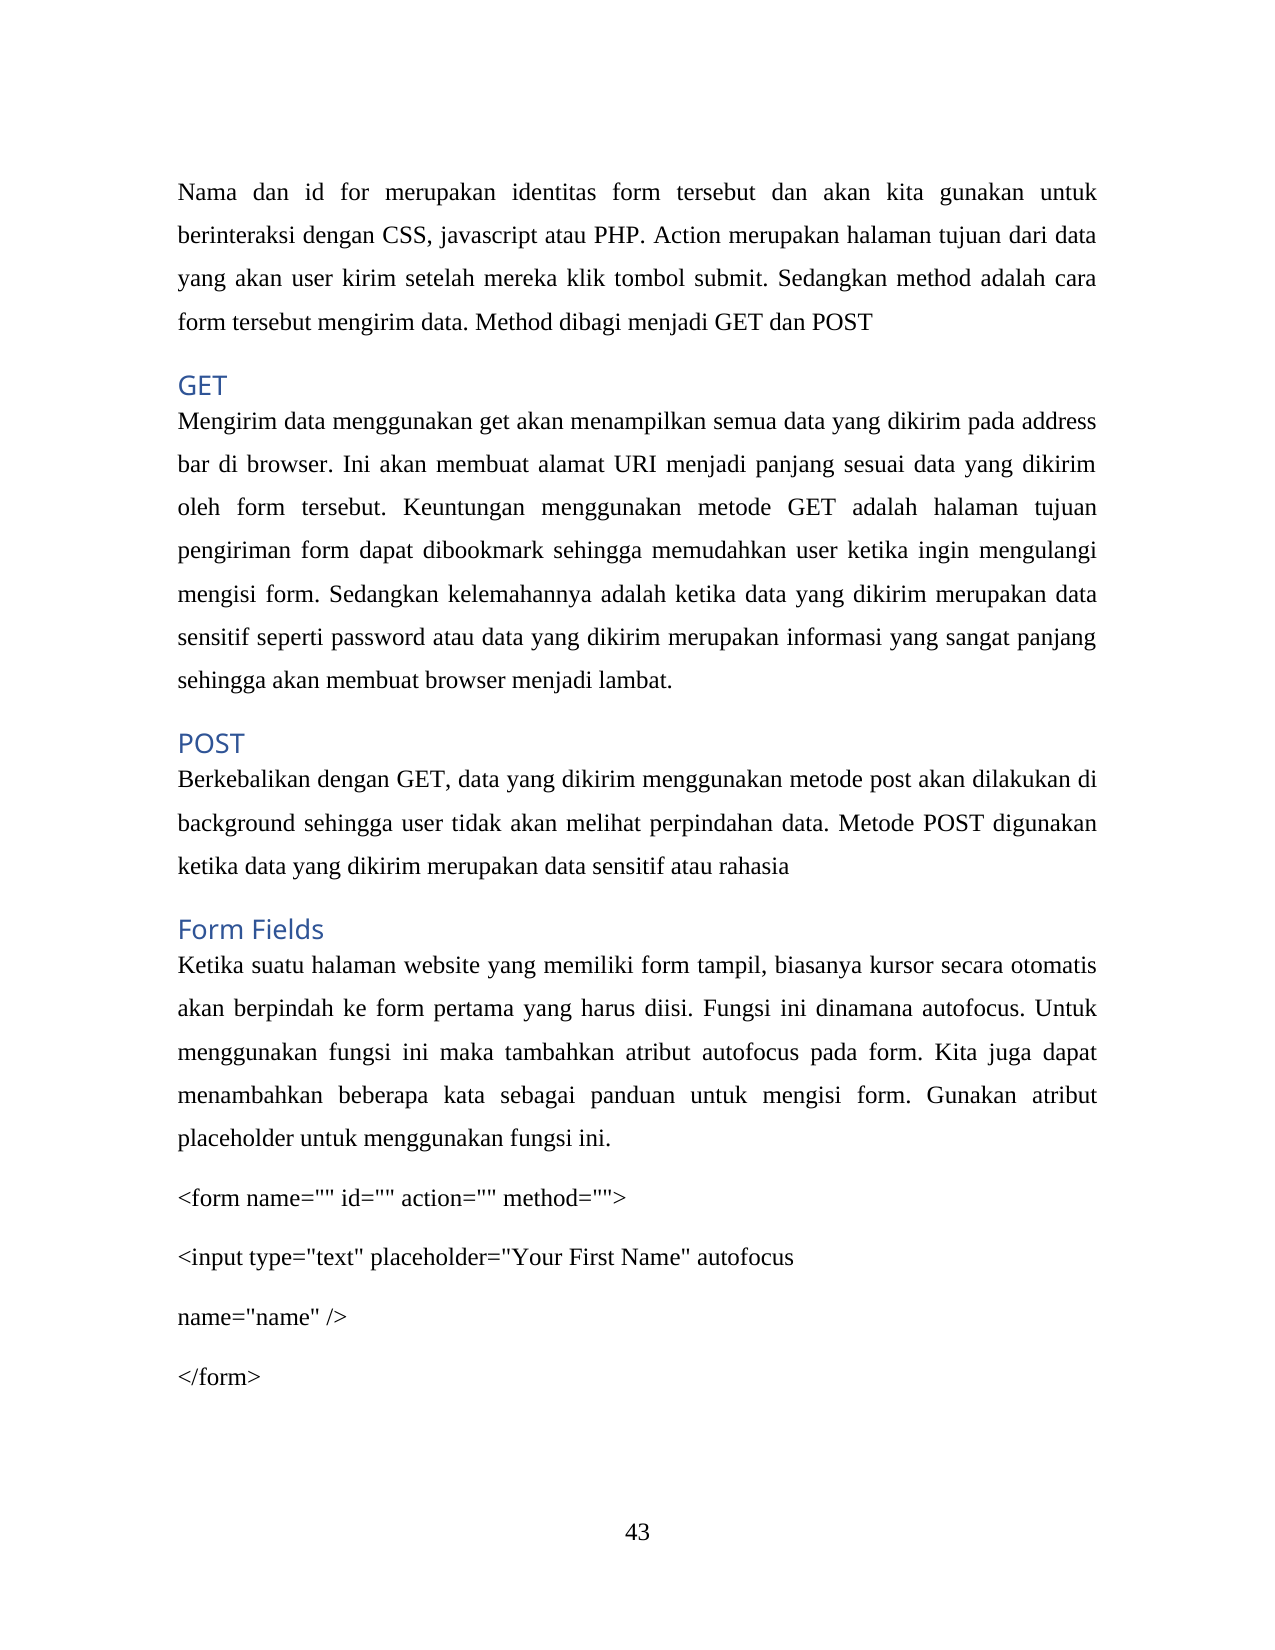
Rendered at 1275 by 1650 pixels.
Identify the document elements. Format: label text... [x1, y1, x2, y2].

text name="name" /> [177, 1302, 1098, 1331]
text </form> [177, 1362, 1098, 1391]
subtitle POST [177, 725, 1098, 762]
text Nama dan id for merupakan identitas form tersebut dan akan kita gunakan untuk berinteraksi dengan CSS, javascript atau PHP. Action merupakan halaman tujuan dari data yang akan user kirim setelah mereka klik tombol submit. Sedangkan method adalah cara form tersebut mengirim data. Method dibagi menjadi GET dan POST [177, 177, 1098, 335]
text <input type="text" placeholder="Your First Name" autofocus [177, 1242, 1098, 1271]
text Mengirim data menggunakan get akan menampilkan semua data yang dikirim pada address bar di browser. Ini akan membuat alamat URI menjadi panjang sesuai data yang dikirim oleh form tersebut. Keuntungan menggunakan metode GET adalah halaman tujuan pengiriman form dapat dibookmark sehingga memudahkan user ketika ingin mengulangi mengisi form. Sedangkan kelemahannya adalah ketika data yang dikirim merupakan data sensitif seperti password atau data yang dikirim merupakan informasi yang sangat panjang sehingga akan membuat browser menjadi lambat. [177, 406, 1098, 694]
text Ketika suatu halaman website yang memiliki form tampil, biasanya kursor secara otomatis akan berpindah ke form pertama yang harus diisi. Fungsi ini dinamana autofocus. Untuk menggunakan fungsi ini maka tambahkan atribut autofocus pada form. Kita juga dapat menambahkan beberapa kata sebagai panduan untuk mengisi form. Gunakan atribut placeholder untuk menggunakan fungsi ini. [177, 950, 1098, 1152]
text <form name="" id="" action="" method=""> [177, 1183, 1098, 1211]
subtitle GET [177, 366, 1098, 403]
text Berkebalikan dengan GET, data yang dikirim menggunakan metode post akan dilakukan di background sehingga user tidak akan melihat perpindahan data. Metode POST digunakan ketika data yang dikirim merupakan data sensitif atau rahasia [177, 764, 1098, 879]
subtitle Form Fields [177, 911, 1098, 947]
